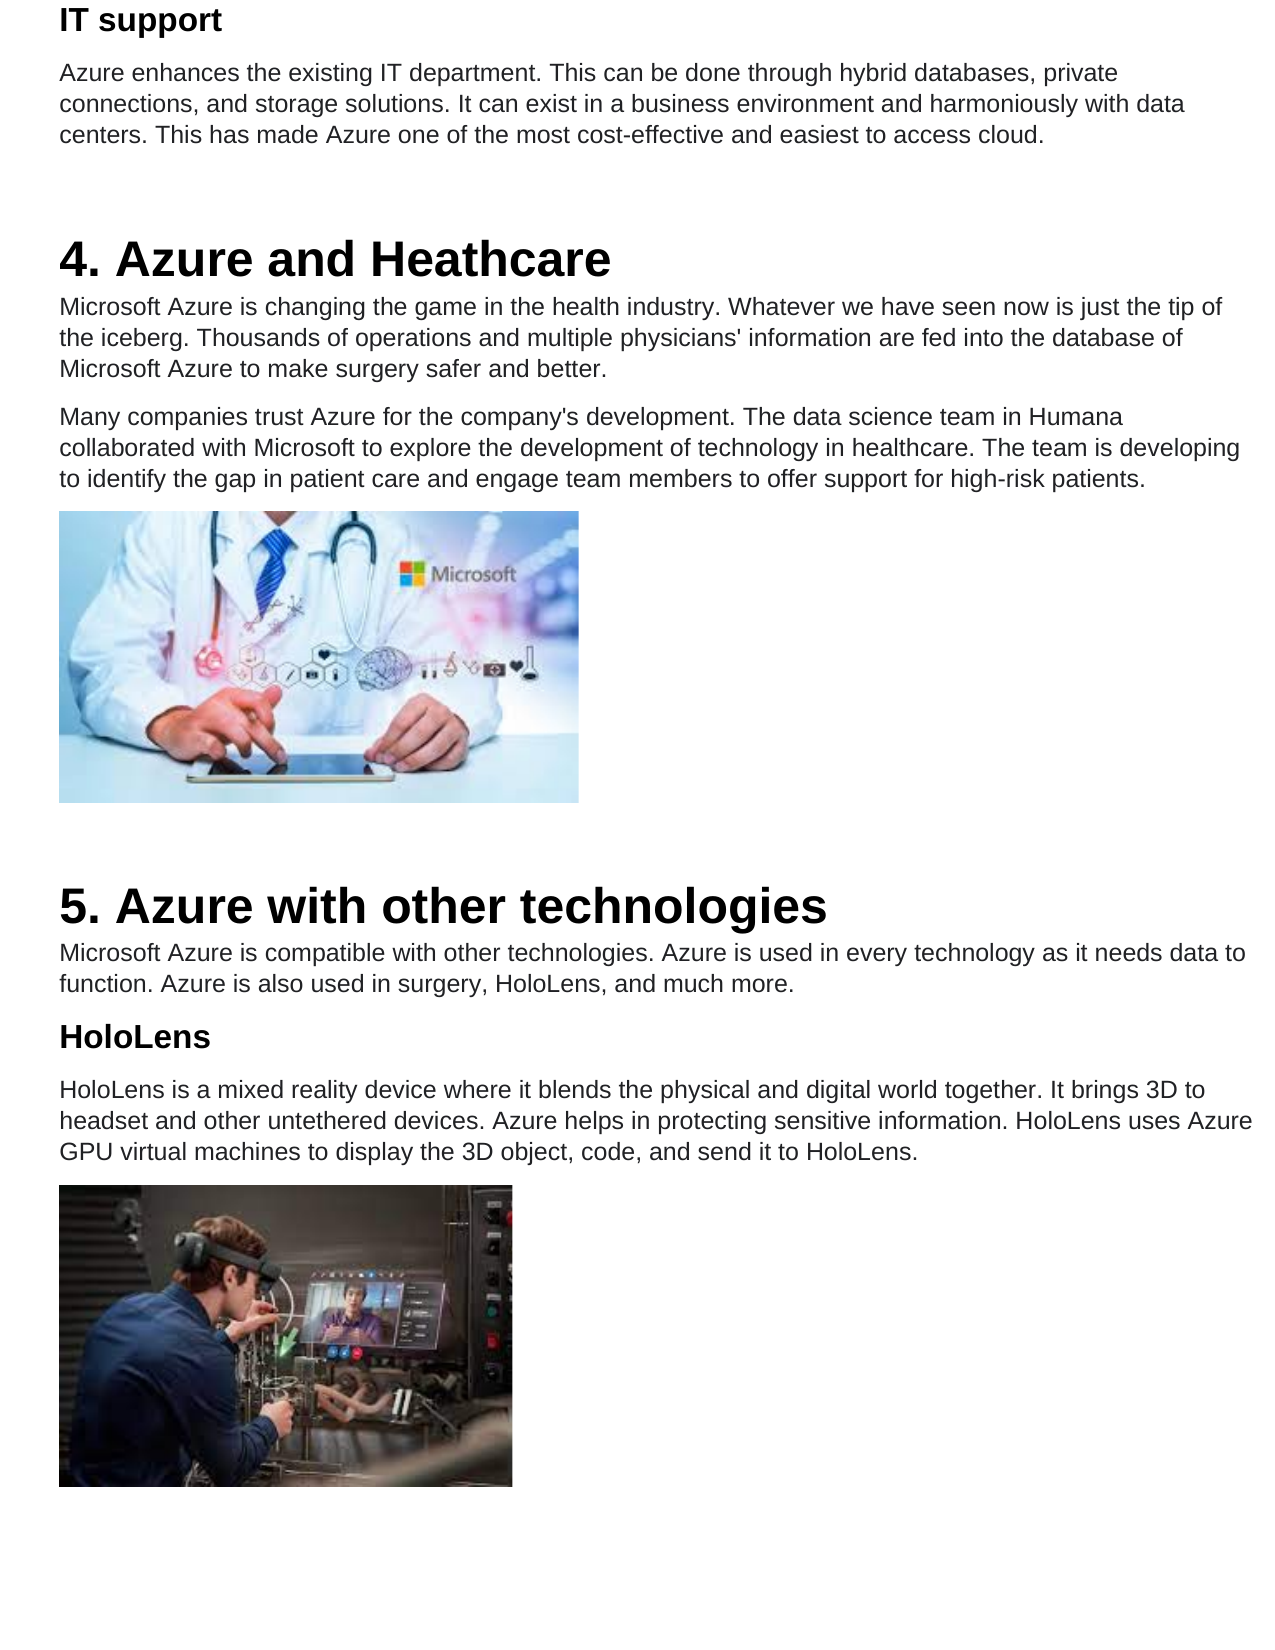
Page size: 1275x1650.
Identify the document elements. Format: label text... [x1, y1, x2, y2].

subtitle 4. Azure and Heathcare [59, 230, 1255, 287]
text IT support [59, 0, 1255, 38]
text Microsoft Azure is changing the game in the health industry. Whatever we have seen now is just the tip of the iceberg. Thousands of operations and multiple physicians' information are fed into the database of Microsoft Azure to make surgery safer and better. [59, 292, 1255, 383]
subtitle 5. Azure with other technologies [59, 876, 1255, 934]
text Azure enhances the existing IT department. This can be done through hybrid databases, private connections, and storage solutions. It can exist in a business environment and harmoniously with data centers. This has made Azure one of the most cost-effective and easiest to access cloud. [59, 58, 1255, 149]
text Microsoft Azure is compatible with other technologies. Azure is used in every technology as it needs data to function. Azure is also used in surgery, HoloLens, and much more. [59, 938, 1255, 998]
text HoloLens [59, 1017, 1255, 1056]
text HoloLens is a mixed reality device where it blends the physical and digital world together. It brings 3D to headset and other untethered devices. Azure helps in protecting sensitive information. HoloLens uses Azure GPU virtual machines to display the 3D object, code, and send it to HoloLens. [59, 1075, 1255, 1166]
text Many companies trust Azure for the company's development. The data science team in Humana collaborated with Microsoft to explore the development of technology in healthcare. The team is developing to identify the gap in patient care and engage team members to offer support for high-risk patients. [59, 402, 1255, 492]
picture [59, 1185, 513, 1487]
picture [59, 511, 579, 803]
